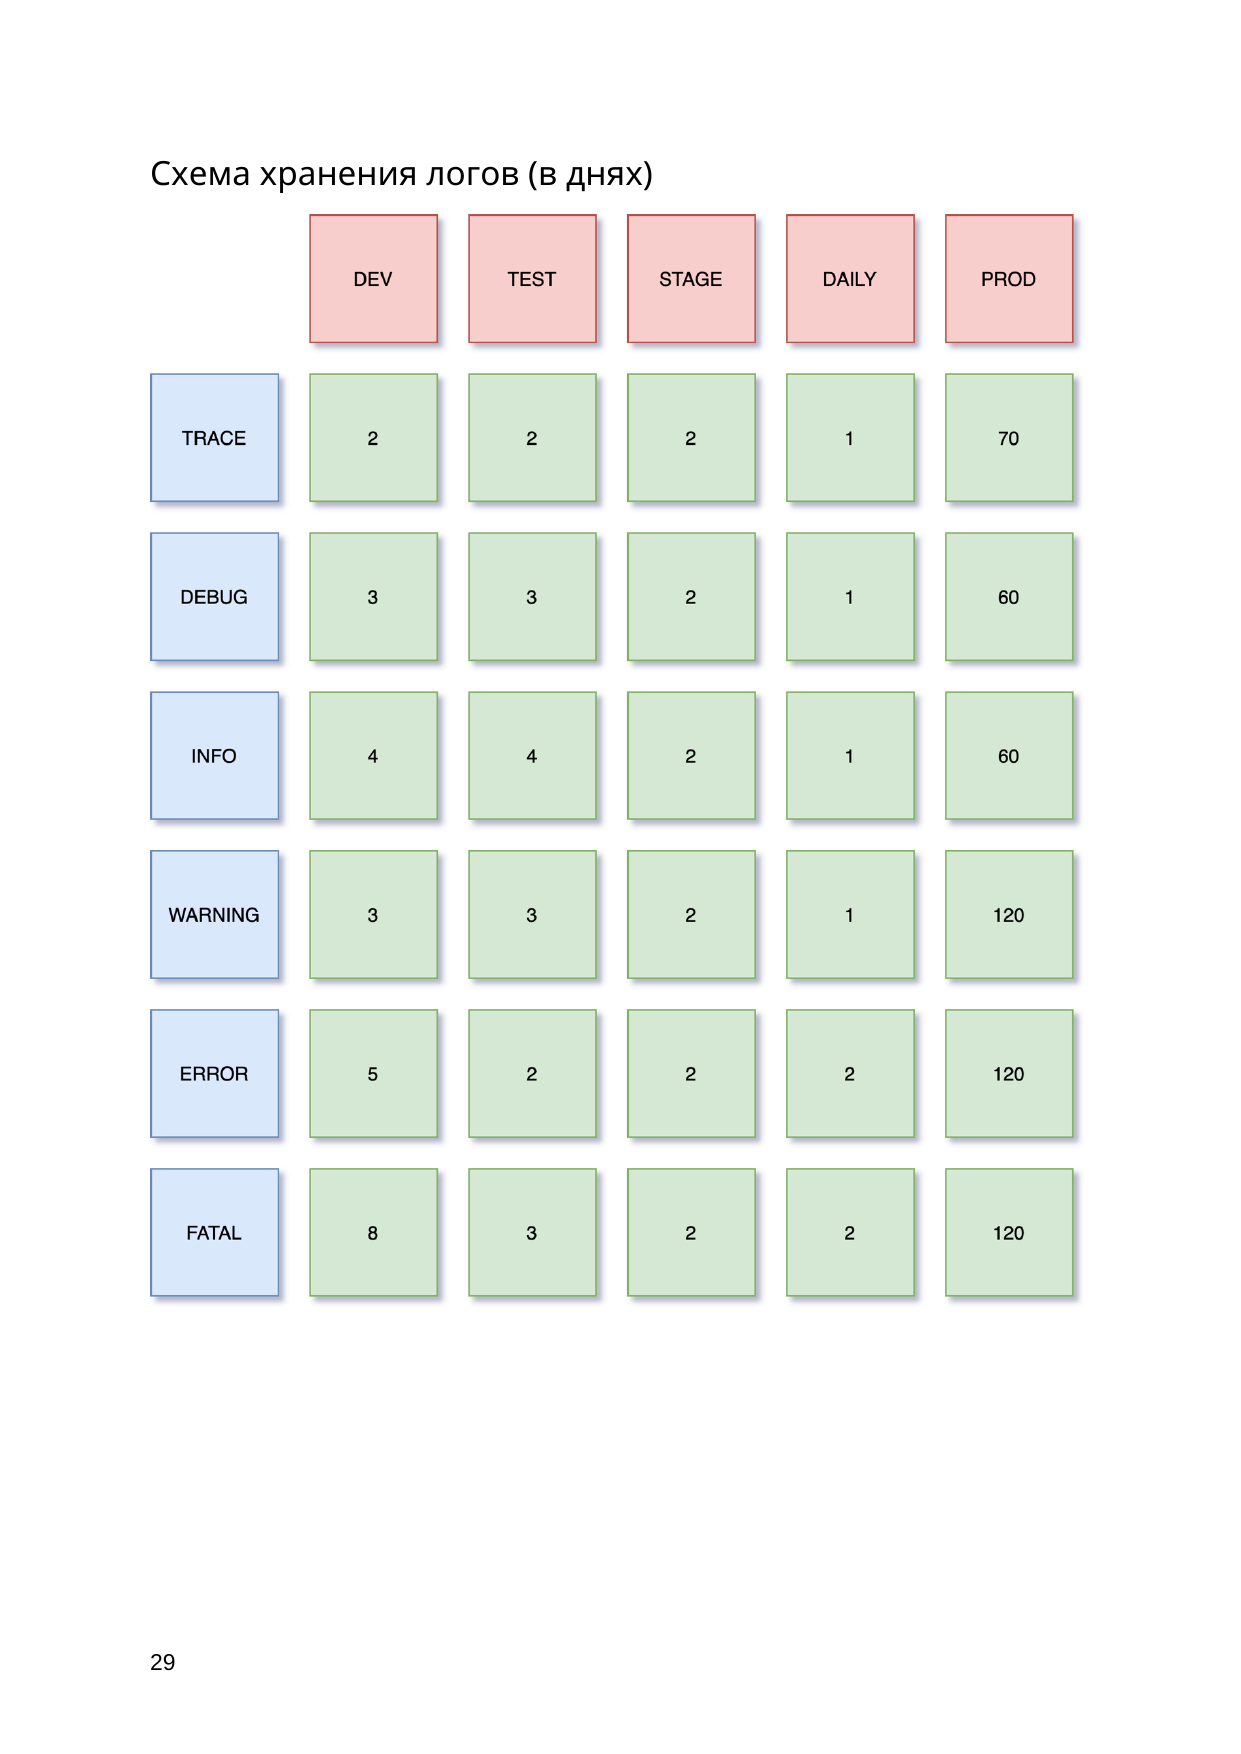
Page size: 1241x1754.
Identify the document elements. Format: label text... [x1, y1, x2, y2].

picture [150, 214, 1091, 1314]
subtitle Схема хранения логов (в днях) [150, 150, 1090, 195]
